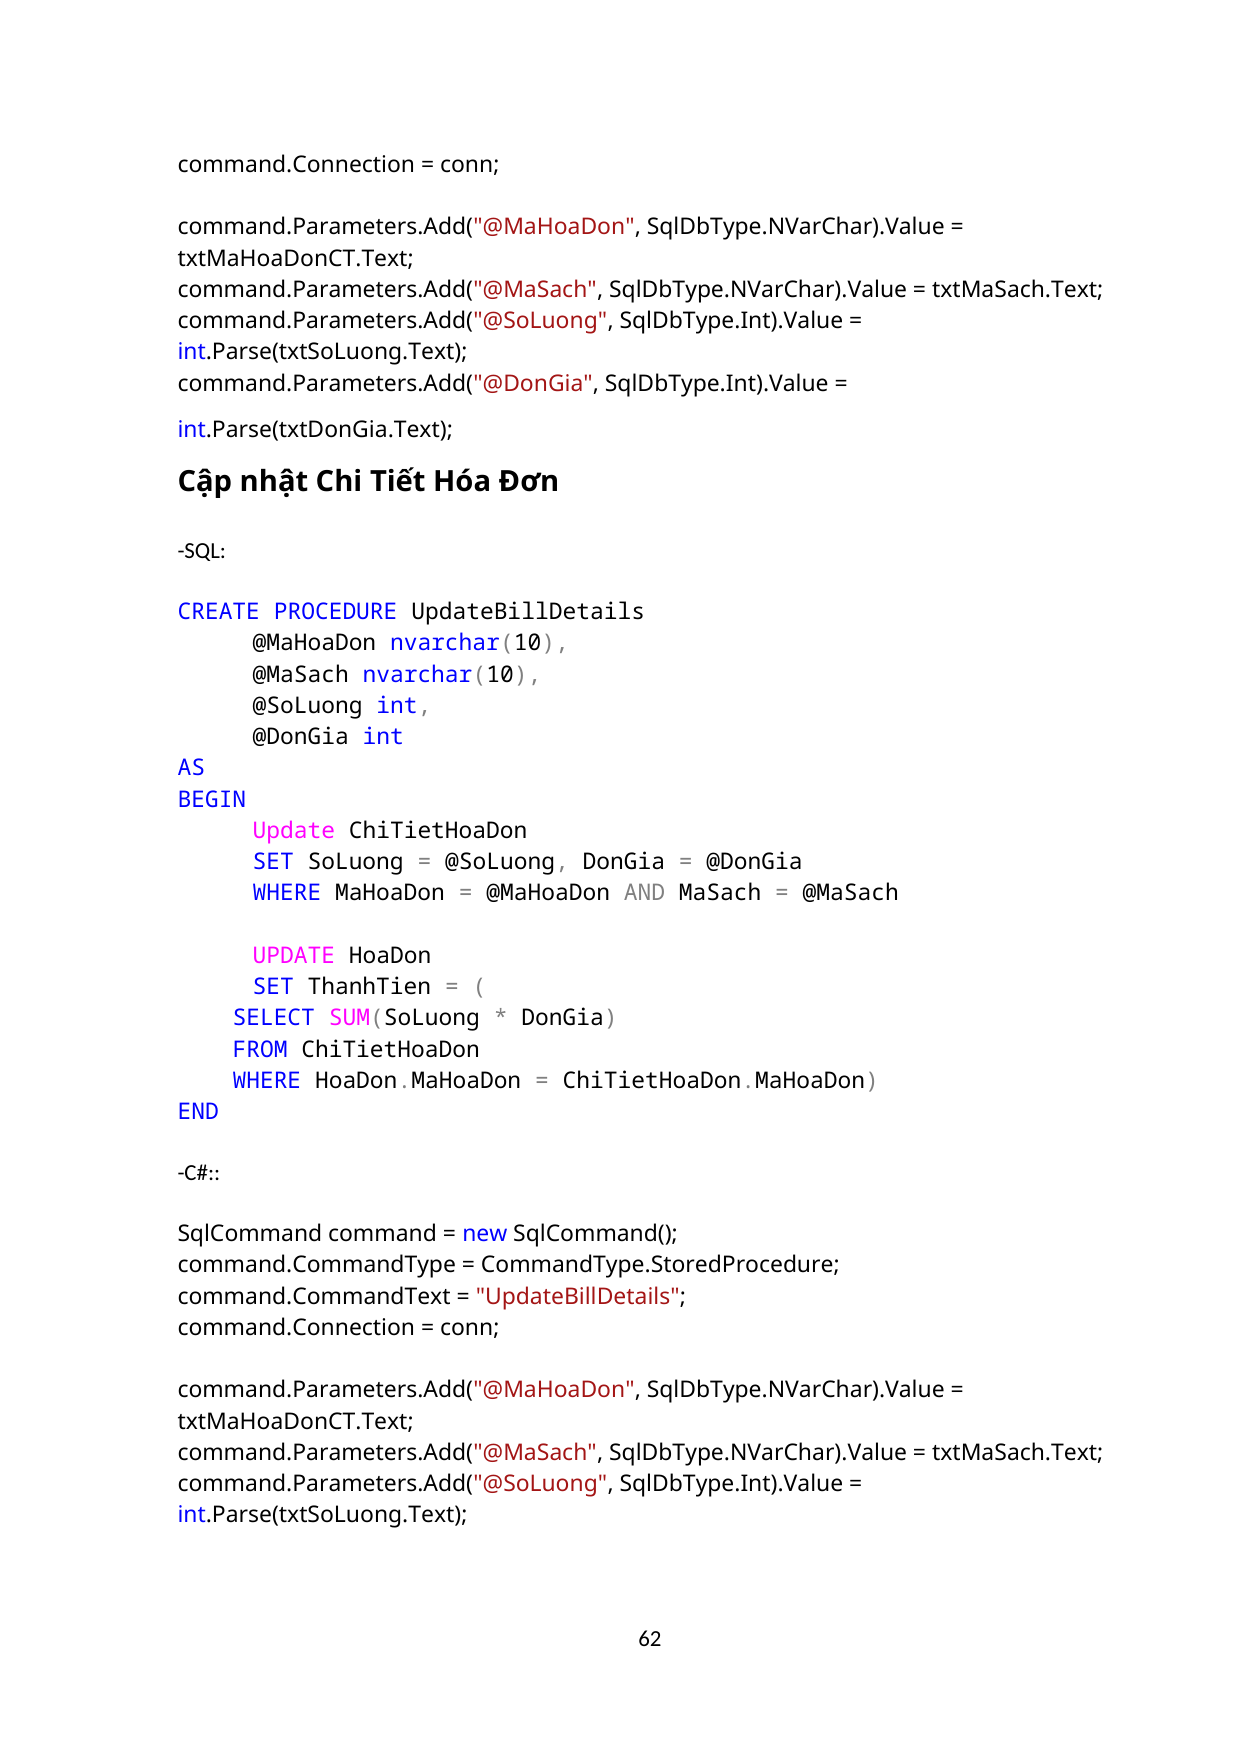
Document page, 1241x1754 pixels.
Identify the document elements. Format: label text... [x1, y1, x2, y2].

text @MaSach nvarchar(10), [177, 657, 1122, 689]
text AS [177, 751, 1122, 782]
text command.Connection = conn; [177, 148, 1122, 179]
text command.Parameters.Add("@SoLuong", SqlDbType.Int).Value = int.Parse(txtSoLuong.Text); [177, 304, 1122, 366]
text command.Connection = conn; [177, 1311, 1122, 1342]
list Cập nhật Chi Tiết Hóa Đơn [177, 460, 1122, 500]
text @MaHoaDon nvarchar(10), [177, 626, 1122, 657]
text BEGIN [177, 782, 1122, 814]
text CREATE PROCEDURE UpdateBillDetails [177, 595, 1122, 626]
text SET ThanhTien = ( [177, 970, 1122, 1001]
text WHERE MaHoaDon = @MaHoaDon AND MaSach = @MaSach [177, 876, 1122, 907]
text command.Parameters.Add("@MaSach", SqlDbType.NVarChar).Value = txtMaSach.Text; [177, 1436, 1122, 1467]
text -C#:: [177, 1158, 1122, 1187]
text SqlCommand command = new SqlCommand(); [177, 1217, 1122, 1248]
text command.Parameters.Add("@MaHoaDon", SqlDbType.NVarChar).Value = txtMaHoaDonCT.Text; [177, 210, 1122, 273]
text command.Parameters.Add("@SoLuong", SqlDbType.Int).Value = int.Parse(txtSoLuong.Text); [177, 1467, 1122, 1530]
text SELECT SUM(SoLuong * DonGia) [177, 1001, 1122, 1032]
text command.Parameters.Add("@MaHoaDon", SqlDbType.NVarChar).Value = txtMaHoaDonCT.Text; [177, 1373, 1122, 1436]
text SET SoLuong = @SoLuong, DonGia = @DonGia [177, 845, 1122, 876]
text -SQL: [177, 536, 1122, 564]
text UPDATE HoaDon [177, 939, 1122, 970]
list command.Parameters.Add("@DonGia", SqlDbType.Int).Value = int.Parse(txtDonGia.Text); [177, 366, 1122, 444]
text Update ChiTietHoaDon [177, 814, 1122, 845]
text @DonGia int [177, 720, 1122, 751]
text command.Parameters.Add("@MaSach", SqlDbType.NVarChar).Value = txtMaSach.Text; [177, 273, 1122, 304]
text command.CommandText = "UpdateBillDetails"; [177, 1280, 1122, 1311]
list END [140, 1095, 1122, 1126]
text FROM ChiTietHoaDon [177, 1032, 1122, 1064]
text command.CommandType = CommandType.StoredProcedure; [177, 1248, 1122, 1280]
text WHERE HoaDon.MaHoaDon = ChiTietHoaDon.MaHoaDon) [177, 1064, 1122, 1095]
text @SoLuong int, [177, 689, 1122, 720]
